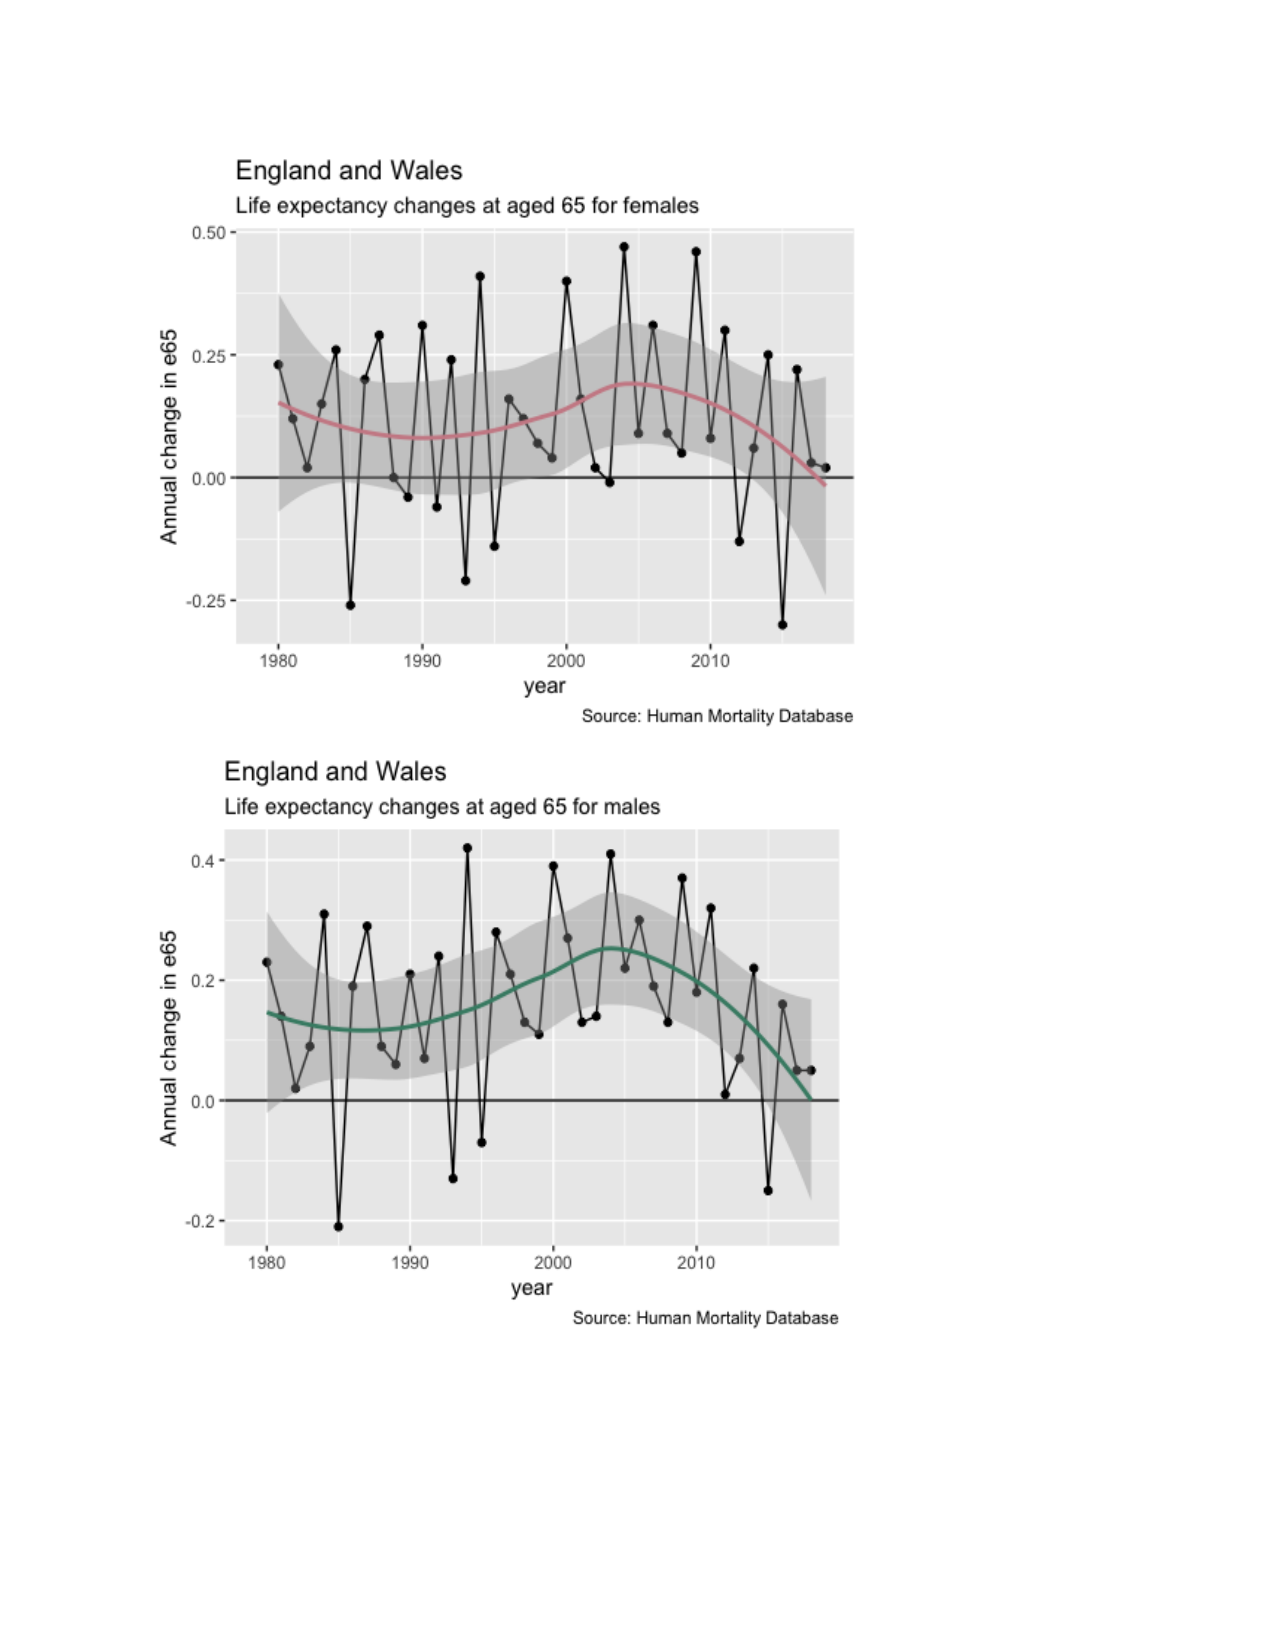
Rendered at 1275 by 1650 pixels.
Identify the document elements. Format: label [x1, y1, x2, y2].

picture [150, 750, 850, 1338]
picture [150, 150, 865, 736]
